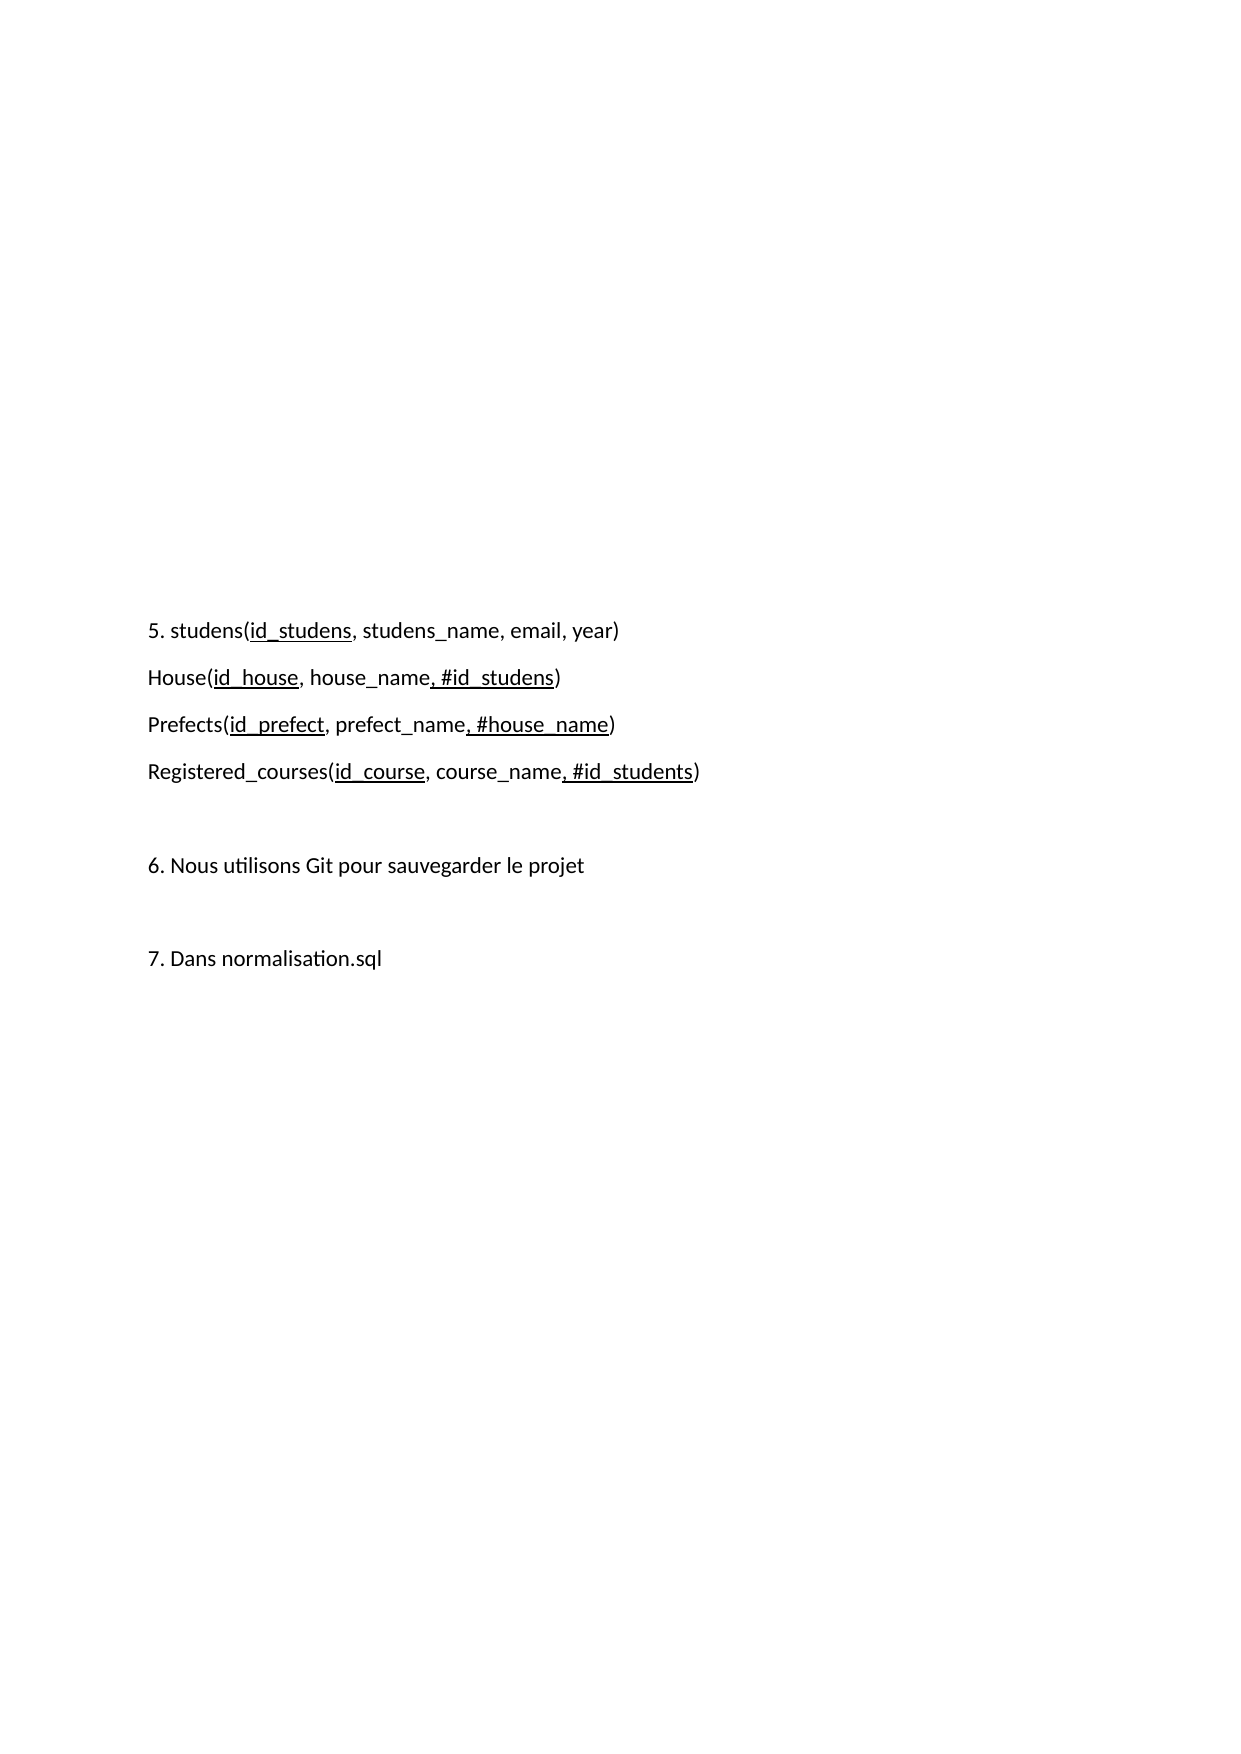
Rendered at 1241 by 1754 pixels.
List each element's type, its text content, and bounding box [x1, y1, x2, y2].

text House(id_house, house_name, #id_studens) [148, 663, 1093, 691]
text 5. studens(id_studens, studens_name, email, year) [148, 616, 1093, 644]
text Registered_courses(id_course, course_name, #id_students) [148, 757, 1093, 785]
text Prefects(id_prefect, prefect_name, #house_name) [148, 710, 1093, 738]
text 7. Dans normalisation.sql [148, 944, 1093, 972]
text 6. Nous utilisons Git pour sauvegarder le projet [148, 851, 1093, 879]
